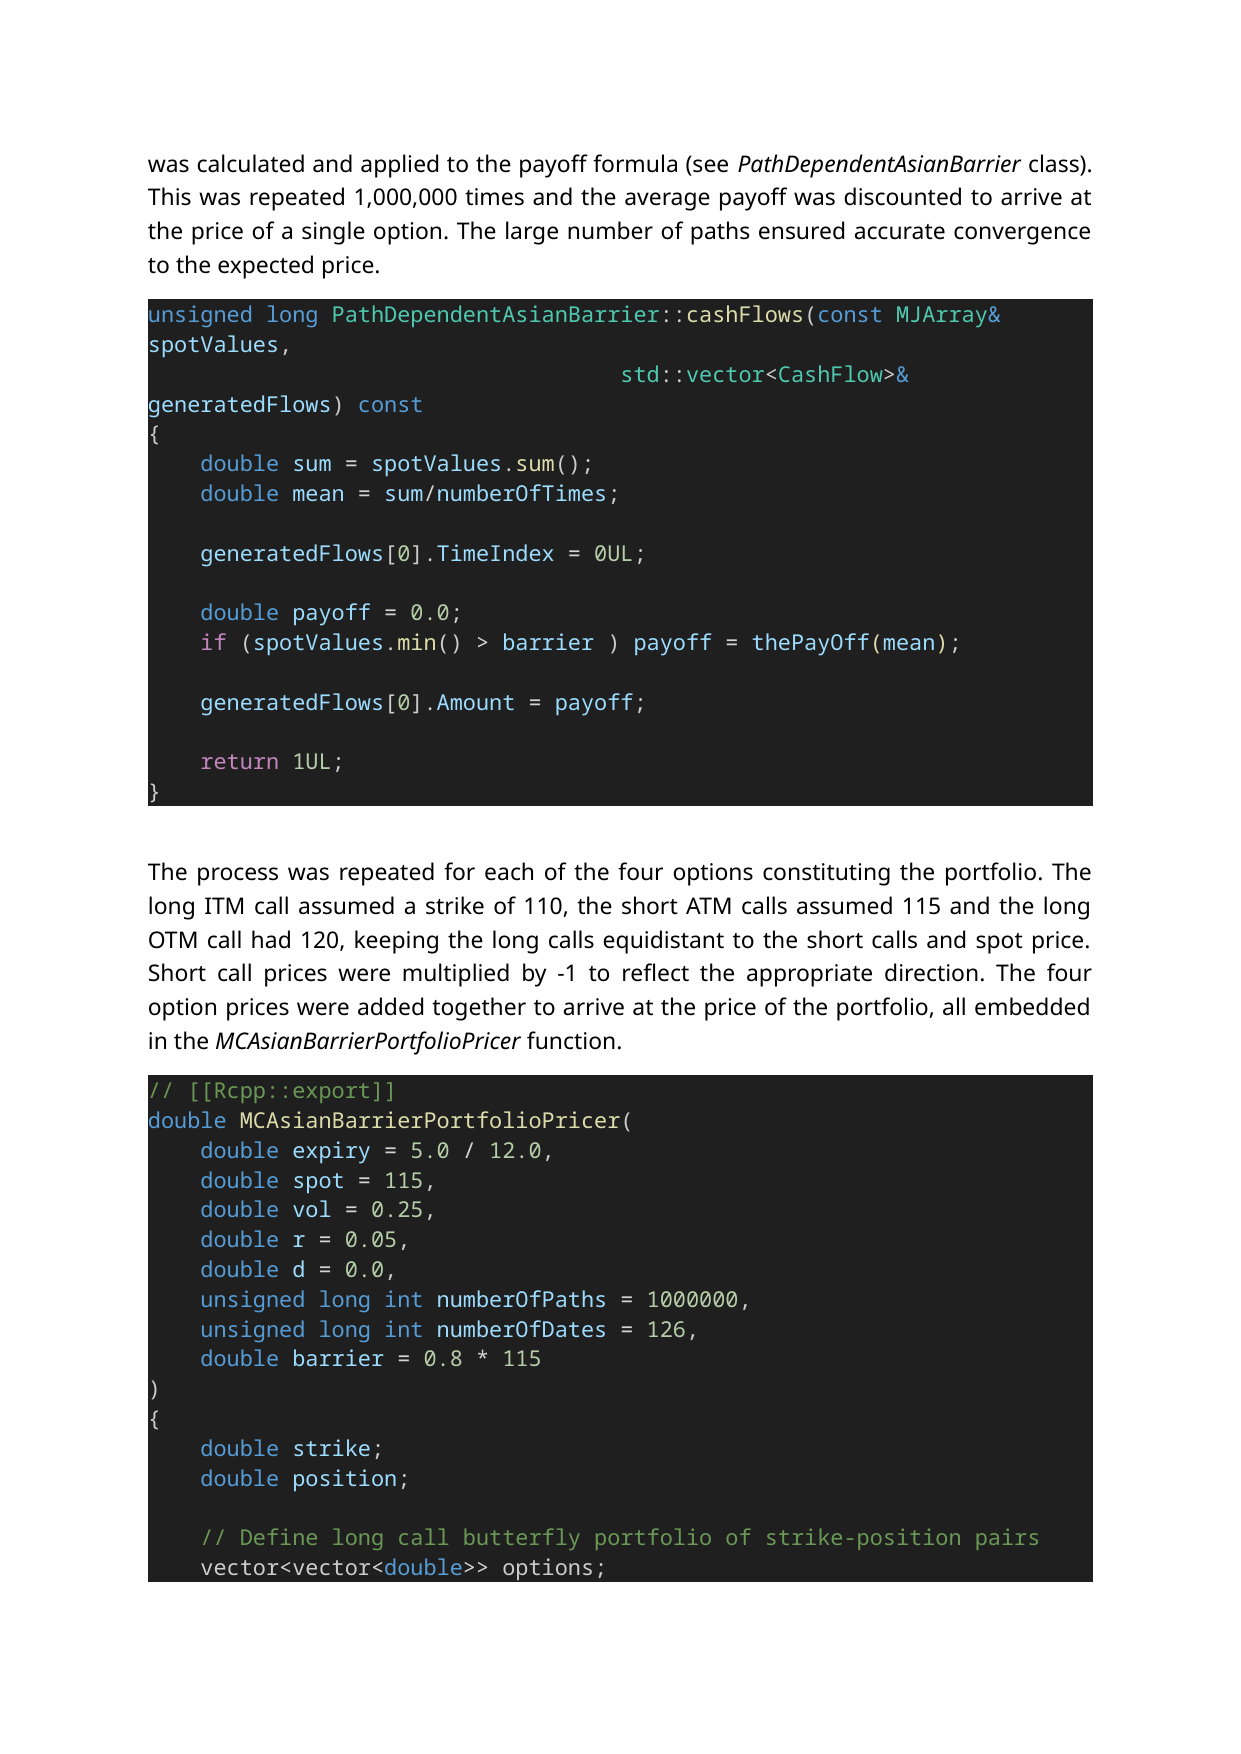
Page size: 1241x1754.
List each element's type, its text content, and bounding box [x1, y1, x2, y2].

text std::vector<CashFlow>& generatedFlows) const [148, 359, 1093, 418]
text vector<vector<double>> options; [148, 1552, 1093, 1582]
text generatedFlows[0].TimeIndex = 0UL; [148, 538, 1093, 567]
text The process was repeated for each of the four options constituting the portfolio. The long ITM call assumed a strike of 110, the short ATM calls assumed 115 and the long OTM call had 120, keeping the long calls equidistant to the short calls and spot price. Short call prices were multiplied by -1 to reflect the appropriate direction. The four option prices were added together to arrive at the price of the portfolio, all embedded in the MCAsianBarrierPortfolioPricer function. [148, 856, 1093, 1056]
text { [148, 1403, 1093, 1433]
text double spot = 115, [148, 1165, 1093, 1194]
text } [148, 776, 1093, 806]
text double mean = sum/numberOfTimes; [148, 478, 1093, 508]
text double strike; [148, 1433, 1093, 1463]
text double r = 0.05, [148, 1224, 1093, 1254]
text double position; [148, 1463, 1093, 1492]
text double expiry = 5.0 / 12.0, [148, 1135, 1093, 1165]
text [148, 148, 1093, 280]
text ) [148, 1373, 1093, 1403]
text double barrier = 0.8 * 115 [148, 1343, 1093, 1373]
text unsigned long int numberOfPaths = 1000000, [148, 1284, 1093, 1314]
text // [[Rcpp::export]] [148, 1075, 1093, 1105]
text generatedFlows[0].Amount = payoff; [148, 687, 1093, 716]
text if (spotValues.min() > barrier ) payoff = thePayOff(mean); [148, 627, 1093, 657]
text unsigned long PathDependentAsianBarrier::cashFlows(const MJArray& spotValues, [148, 299, 1093, 359]
text double payoff = 0.0; [148, 597, 1093, 627]
text // Define long call butterfly portfolio of strike-position pairs [148, 1522, 1093, 1552]
text double vol = 0.25, [148, 1194, 1093, 1224]
text double MCAsianBarrierPortfolioPricer( [148, 1105, 1093, 1135]
text unsigned long int numberOfDates = 126, [148, 1314, 1093, 1343]
text return 1UL; [148, 746, 1093, 776]
text double d = 0.0, [148, 1254, 1093, 1284]
text double sum = spotValues.sum(); [148, 448, 1093, 478]
text { [148, 418, 1093, 448]
